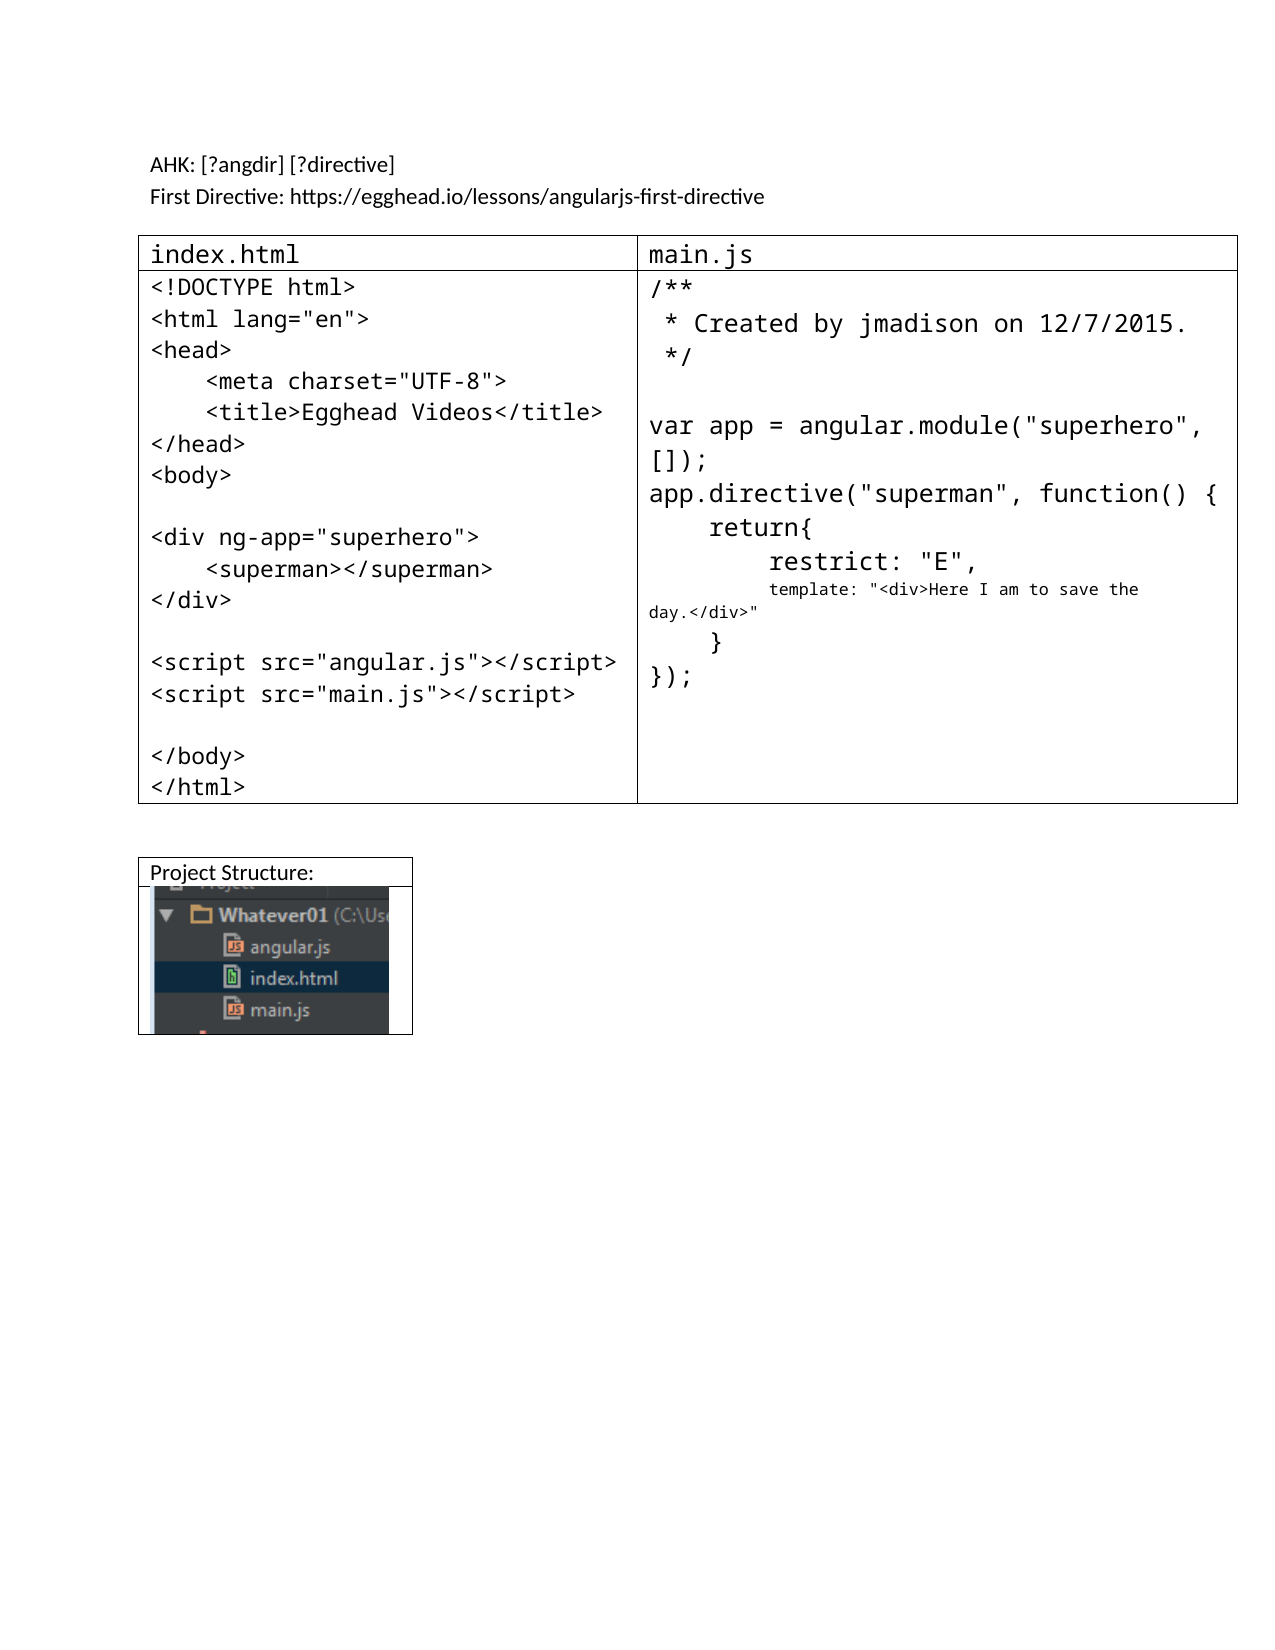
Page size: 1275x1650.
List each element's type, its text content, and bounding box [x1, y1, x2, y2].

table_cell [389, 887, 412, 1034]
table_header Project Structure: [139, 858, 412, 886]
table_cell [139, 887, 150, 1034]
table_cell /** * Created by jmadison on 12/7/2015. */ var app = angular.module("superhero", []); app.directive("superman", function() { return{ restrict: "E", template: "<div>Here I am to save the day.</div>" } }); [638, 271, 1237, 803]
table_header main.js [638, 236, 1237, 270]
picture [150, 886, 389, 1034]
table_header index.html [139, 236, 637, 270]
table_cell <!DOCTYPE html> <html lang="en"> <head> <meta charset="UTF-8"> <title>Egghead Videos</title> </head> <body> <div ng-app="superhero"> <superman></superman> </div> <script src="angular.js"></script> <script src="main.js"></script> </body> </html> [139, 271, 637, 803]
text AHK: [?angdir] [?directive] First Directive: https://egghead.io/lessons/angularjs-first-directive [150, 150, 1125, 210]
